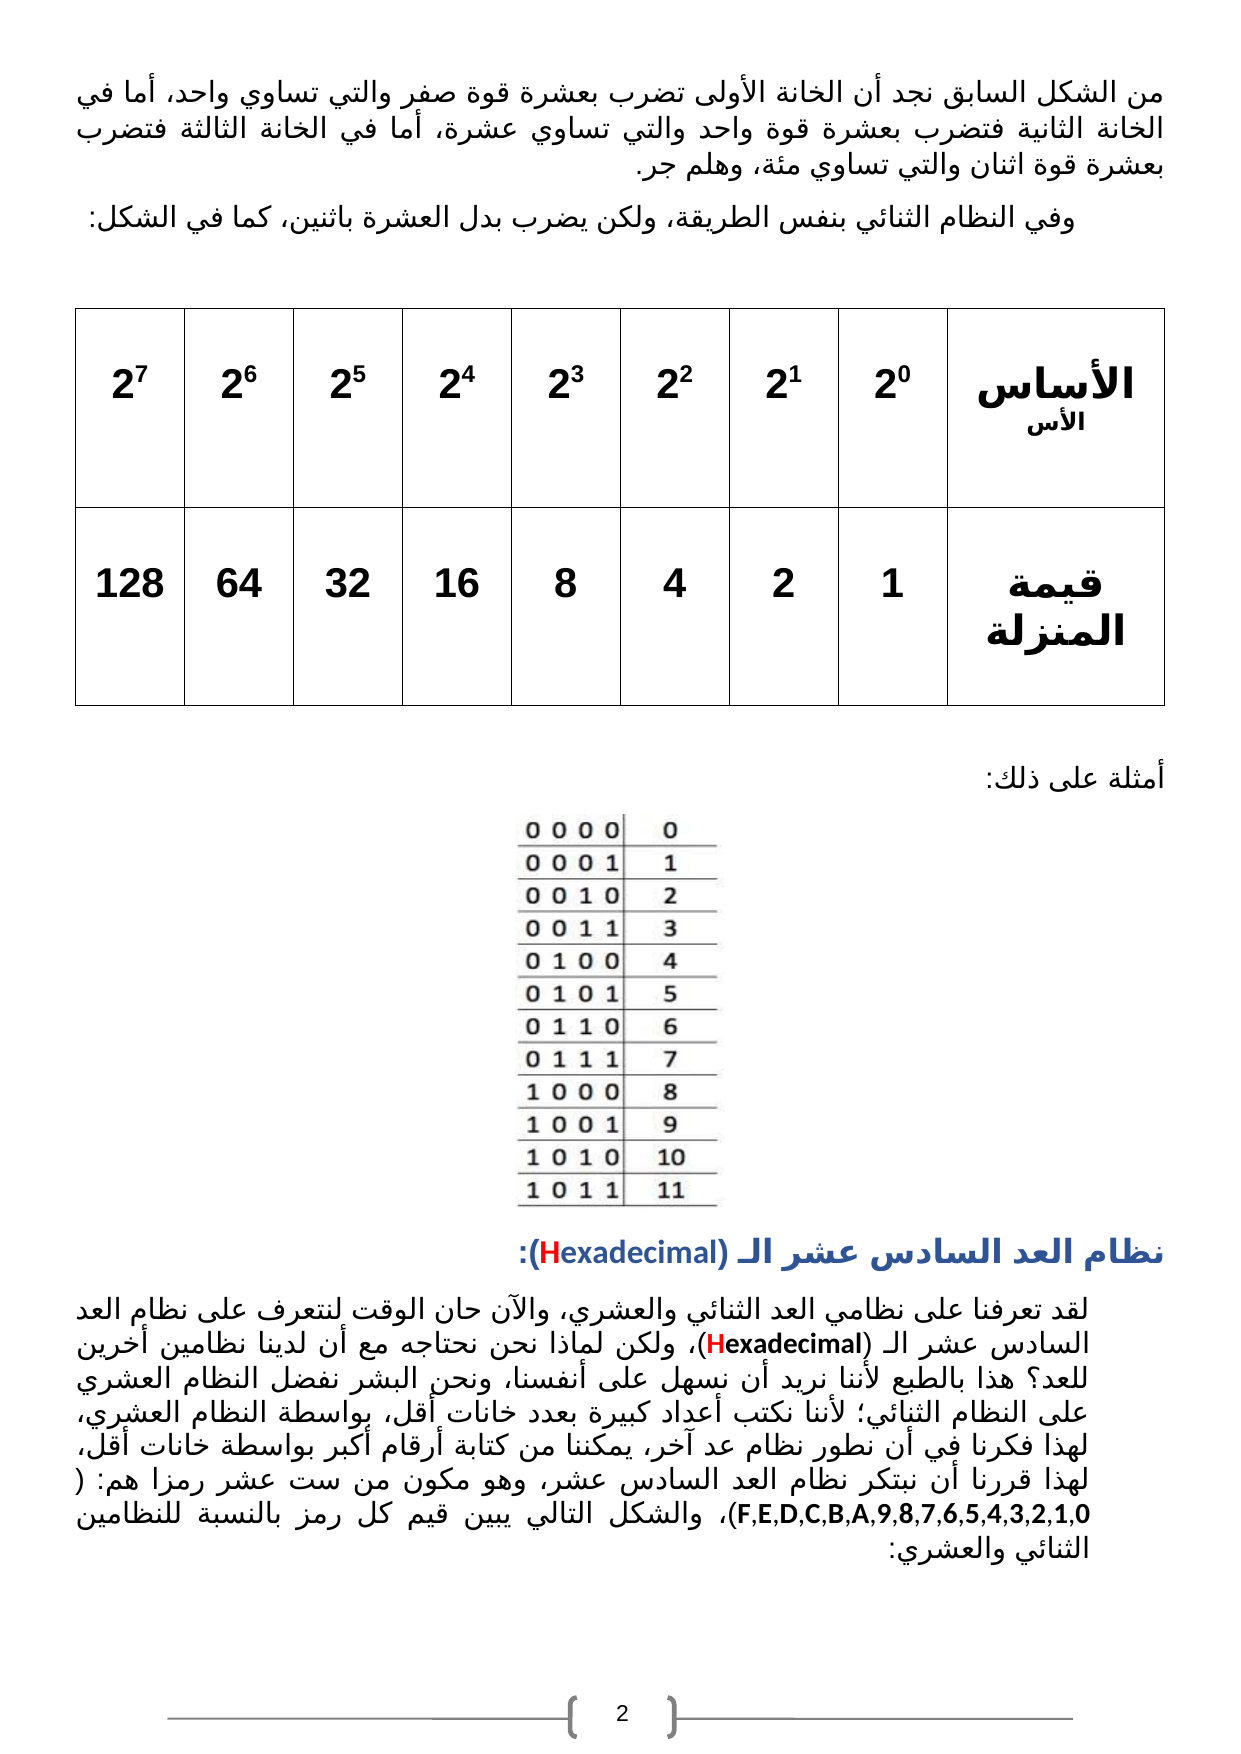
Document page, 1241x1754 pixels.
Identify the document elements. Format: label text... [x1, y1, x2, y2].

picture [515, 814, 725, 1213]
text من الشكل السابق نجد أن الخانة الأولى تضرب بعشرة قوة صفر والتي تساوي واحد، أما في الخانة الثانية فتضرب بعشرة قوة واحد والتي تساوي عشرة، أما في الخانة الثالثة فتضرب بعشرة قوة اثنان والتي تساوي مئة، وهلم جر. [75, 75, 1165, 181]
table_header 22 [621, 309, 729, 507]
table_header 23 [512, 309, 620, 507]
table_cell 128 [76, 508, 184, 705]
table_cell 16 [403, 508, 511, 705]
table_cell 2 [730, 508, 838, 705]
table_cell 8 [512, 508, 620, 705]
table_header الأساس الأس [948, 309, 1164, 507]
text لقد تعرفنا على نظامي العد الثنائي والعشري، والآن حان الوقت لنتعرف على نظام العد السادس عشر الـ (Hexadecimal)، ولكن لماذا نحن نحتاجه مع أن لدينا نظامين أخرين للعد؟ هذا بالطبع لأننا نريد أن نسهل على أنفسنا، ونحن البشر نفضل النظام العشري على النظام الثنائي؛ لأننا نكتب أعداد كبيرة بعدد خانات أقل، بواسطة النظام العشري، لهذا فكرنا في أن نطور نظام عد آخر، يمكننا من كتابة أرقام أكبر بواسطة خانات أقل، لهذا قررنا أن نبتكر نظام العد السادس عشر، وهو مكون من ست عشر رمزا هم: (F,E,D,C,B,A,9,8,7,6,5,4,3,2,1,0)، والشكل التالي يبين قيم كل رمز بالنسبة للنظامين الثنائي والعشري: [75, 1292, 1090, 1564]
table_header 21 [730, 309, 838, 507]
table_cell 32 [294, 508, 402, 705]
table_cell 64 [185, 508, 293, 705]
table_header 27 [76, 309, 184, 507]
table_cell قيمة المنزلة [948, 508, 1164, 705]
table_header 20 [839, 309, 947, 507]
table_cell 1 [839, 508, 947, 705]
text وفي النظام الثنائي بنفس الطريقة، ولكن يضرب بدل العشرة باثنين، كما في الشكل: [75, 200, 1165, 234]
text نظام العد السادس عشر الـ (Hexadecimal): [75, 1231, 1165, 1272]
table_cell 4 [621, 508, 729, 705]
table_header 25 [294, 309, 402, 507]
text أمثلة على ذلك: [75, 761, 1165, 795]
table_header 26 [185, 309, 293, 507]
table_header 24 [403, 309, 511, 507]
